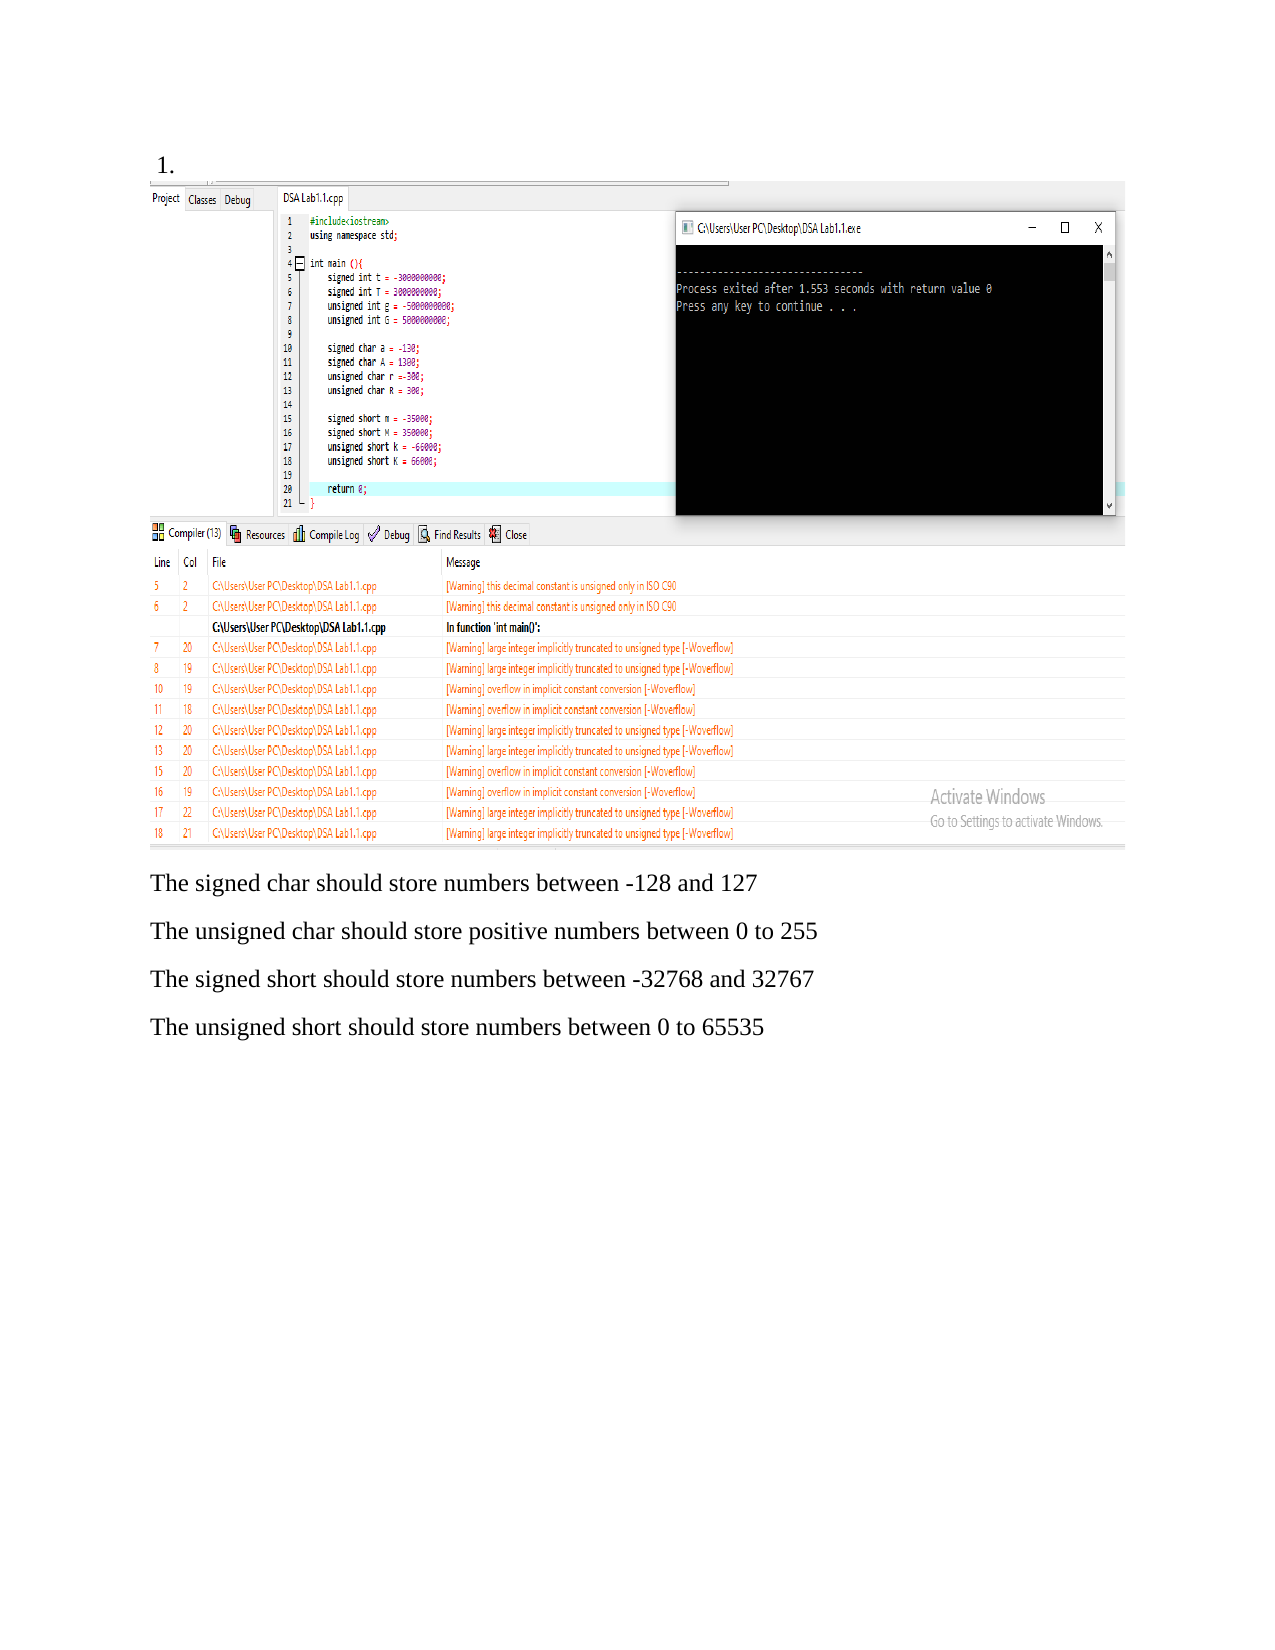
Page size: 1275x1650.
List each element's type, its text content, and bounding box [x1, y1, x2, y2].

text The unsigned char should store positive numbers between 0 to 255 [150, 916, 1125, 945]
picture [150, 181, 1125, 850]
text 1. [150, 150, 1125, 181]
text The signed short should store numbers between -32768 and 32767 [150, 964, 1125, 993]
text The unsigned short should store numbers between 0 to 65535 [150, 1012, 1125, 1040]
text The signed char should store numbers between -128 and 127 [150, 868, 1125, 897]
